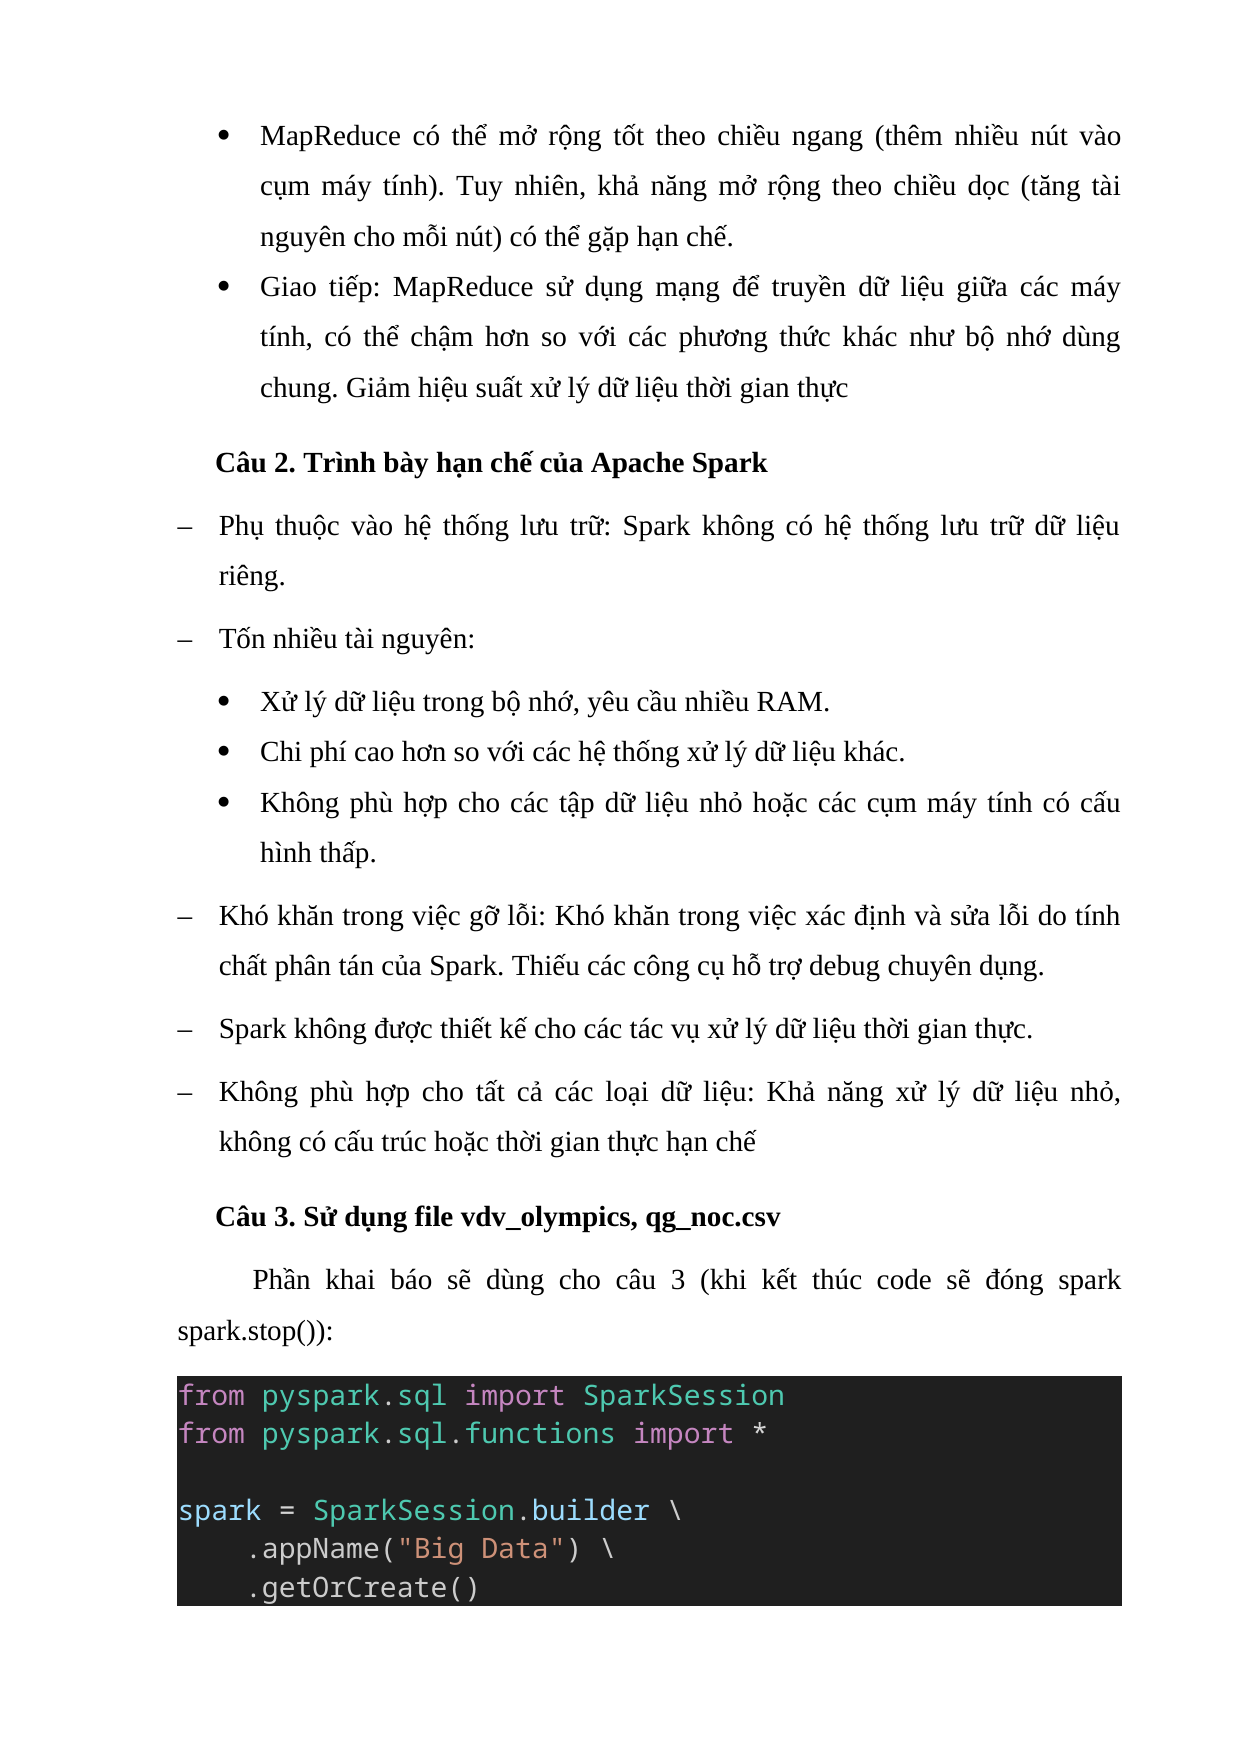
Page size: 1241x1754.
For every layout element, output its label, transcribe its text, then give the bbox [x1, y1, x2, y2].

list Chi phí cao hơn so với các hệ thống xử lý dữ liệu khác. [218, 734, 1122, 768]
list Giao tiếp: MapReduce sử dụng mạng để truyền dữ liệu giữa các máy tính, có thể chậm hơn so với các phương thức khác như bộ nhớ dùng chung. Giảm hiệu suất xử lý dữ liệu thời gian thực [218, 269, 1122, 403]
text .appName("Big Data") \ [177, 1529, 1122, 1567]
list Không phù hợp cho các tập dữ liệu nhỏ hoặc các cụm máy tính có cấu hình thấp. [218, 785, 1122, 869]
text Phần khai báo sẽ dùng cho câu 3 (khi kết thúc code sẽ đóng spark spark.stop()): [177, 1262, 1122, 1346]
list Tốn nhiều tài nguyên: [177, 621, 1122, 655]
list Phụ thuộc vào hệ thống lưu trữ: Spark không có hệ thống lưu trữ dữ liệu riêng. [177, 508, 1122, 592]
list MapReduce có thể mở rộng tốt theo chiều ngang (thêm nhiều nút vào cụm máy tính). Tuy nhiên, khả năng mở rộng theo chiều dọc (tăng tài nguyên cho mỗi nút) có thể gặp hạn chế. [218, 118, 1122, 252]
text spark = SparkSession.builder \ [177, 1491, 1122, 1529]
text from pyspark.sql.functions import * [177, 1414, 1122, 1452]
list Không phù hợp cho tất cả các loại dữ liệu: Khả năng xử lý dữ liệu nhỏ, không có cấu trúc hoặc thời gian thực hạn chế [177, 1074, 1122, 1158]
text from pyspark.sql import SparkSession [177, 1376, 1122, 1414]
subtitle Câu 2. Trình bày hạn chế của Apache Spark [215, 445, 1122, 479]
list Spark không được thiết kế cho các tác vụ xử lý dữ liệu thời gian thực. [177, 1011, 1122, 1045]
list Xử lý dữ liệu trong bộ nhớ, yêu cầu nhiều RAM. [218, 684, 1122, 718]
subtitle Câu 3. Sử dụng file vdv_olympics, qg_noc.csv [215, 1199, 1122, 1233]
list Khó khăn trong việc gỡ lỗi: Khó khăn trong việc xác định và sửa lỗi do tính chất phân tán của Spark. Thiếu các công cụ hỗ trợ debug chuyên dụng. [177, 898, 1122, 982]
text .getOrCreate() [177, 1567, 1122, 1606]
